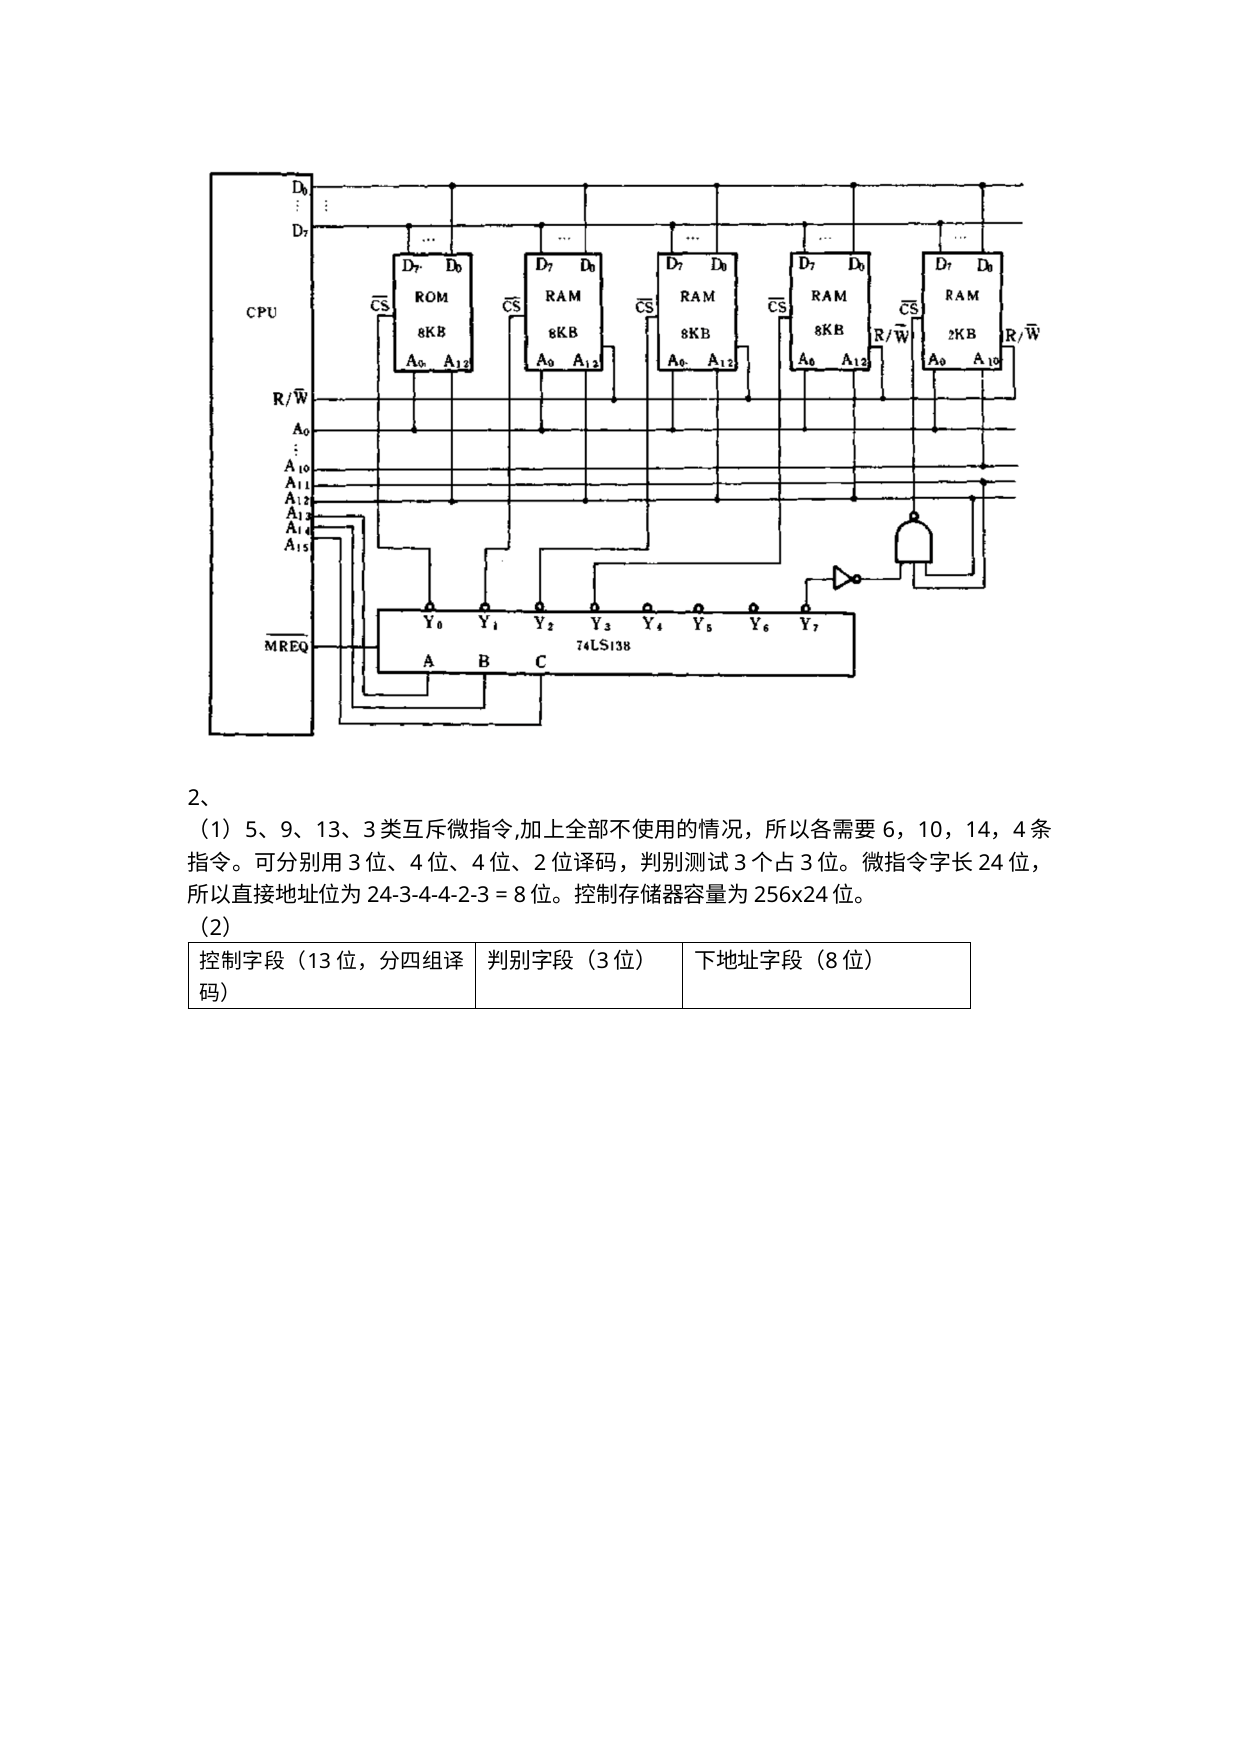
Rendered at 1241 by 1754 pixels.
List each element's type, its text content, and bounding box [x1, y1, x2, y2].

picture [187, 162, 1053, 752]
text （2） [187, 909, 1053, 942]
table_header 下地址字段（8位） [683, 943, 970, 1008]
table_header 判别字段（3位） [476, 943, 682, 1008]
text 2、 [187, 779, 1053, 812]
table_header 控制字段（13位，分四组译码） [189, 943, 475, 1008]
text （1）5、9、13、3类互斥微指令,加上全部不使用的情况，所以各需要6，10，14，4条指令。可分别用3位、4位、4位、2位译码，判别测试3个占3位。微指令字长24位，所以直接地址位为24-3-4-4-2-3 = 8位。控制存储器容量为256x24位。 [187, 812, 1053, 909]
